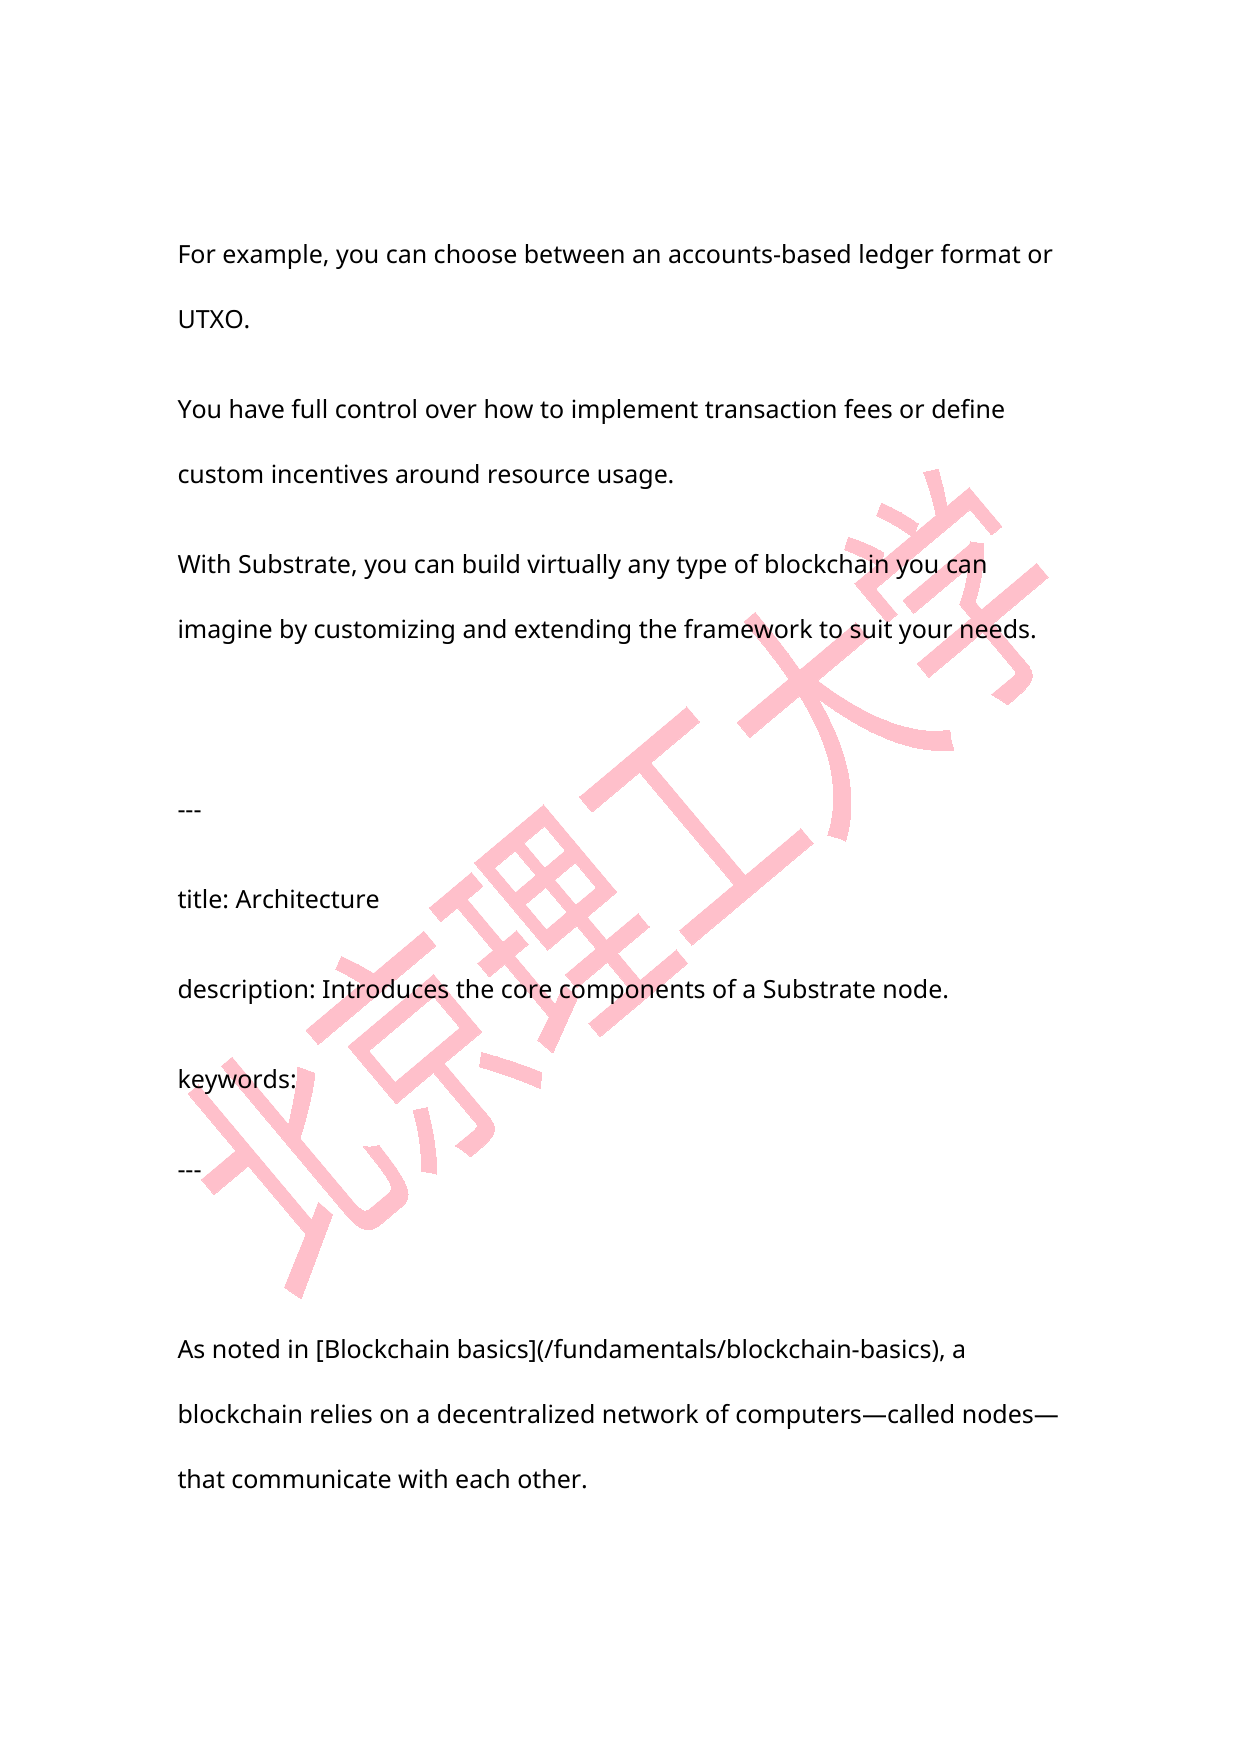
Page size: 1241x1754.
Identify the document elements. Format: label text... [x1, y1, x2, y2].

text description: Introduces the core components of a Substrate node. [177, 956, 1087, 1021]
text With Substrate, you can build virtually any type of blockchain you can imagine by customizing and extending the framework to suit your needs. [177, 531, 1087, 661]
text --- [177, 1136, 1087, 1201]
text keywords: [177, 1046, 1087, 1111]
text As noted in [Blockchain basics](/fundamentals/blockchain-basics), a blockchain relies on a decentralized network of computers—called nodes—that communicate with each other. [177, 1316, 1087, 1511]
text For example, you can choose between an accounts-based ledger format or UTXO. [177, 221, 1087, 351]
text title: Architecture [177, 866, 1087, 931]
text You have full control over how to implement transaction fees or define custom incentives around resource usage. [177, 376, 1087, 506]
text --- [177, 776, 1087, 841]
